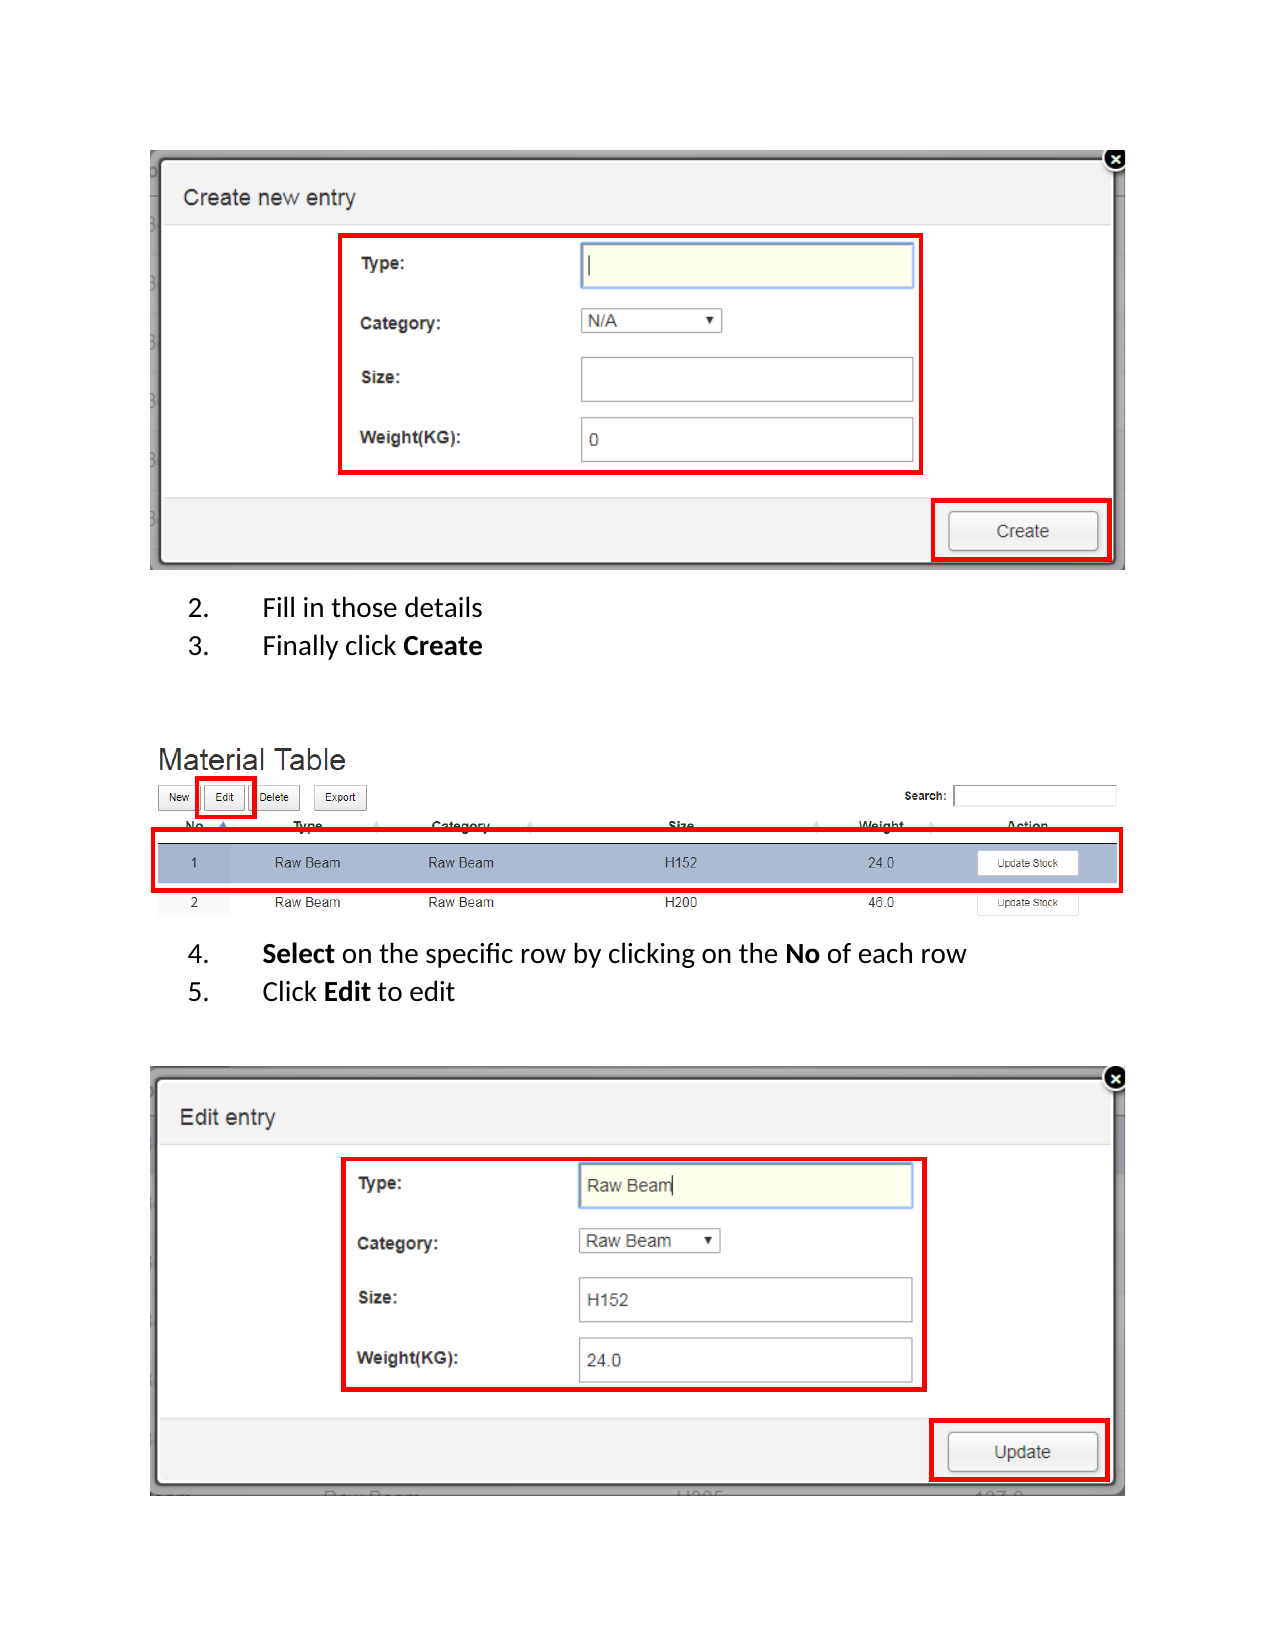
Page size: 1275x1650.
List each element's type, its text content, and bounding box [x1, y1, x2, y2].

list Fill in those details [187, 589, 1125, 624]
list Finally click Create [187, 627, 1125, 663]
list Click Edit to edit [187, 973, 1125, 1009]
picture [150, 150, 1125, 570]
picture [150, 737, 1125, 916]
list Select on the specific row by clicking on the No of each row [187, 935, 1125, 970]
picture [150, 1066, 1125, 1496]
